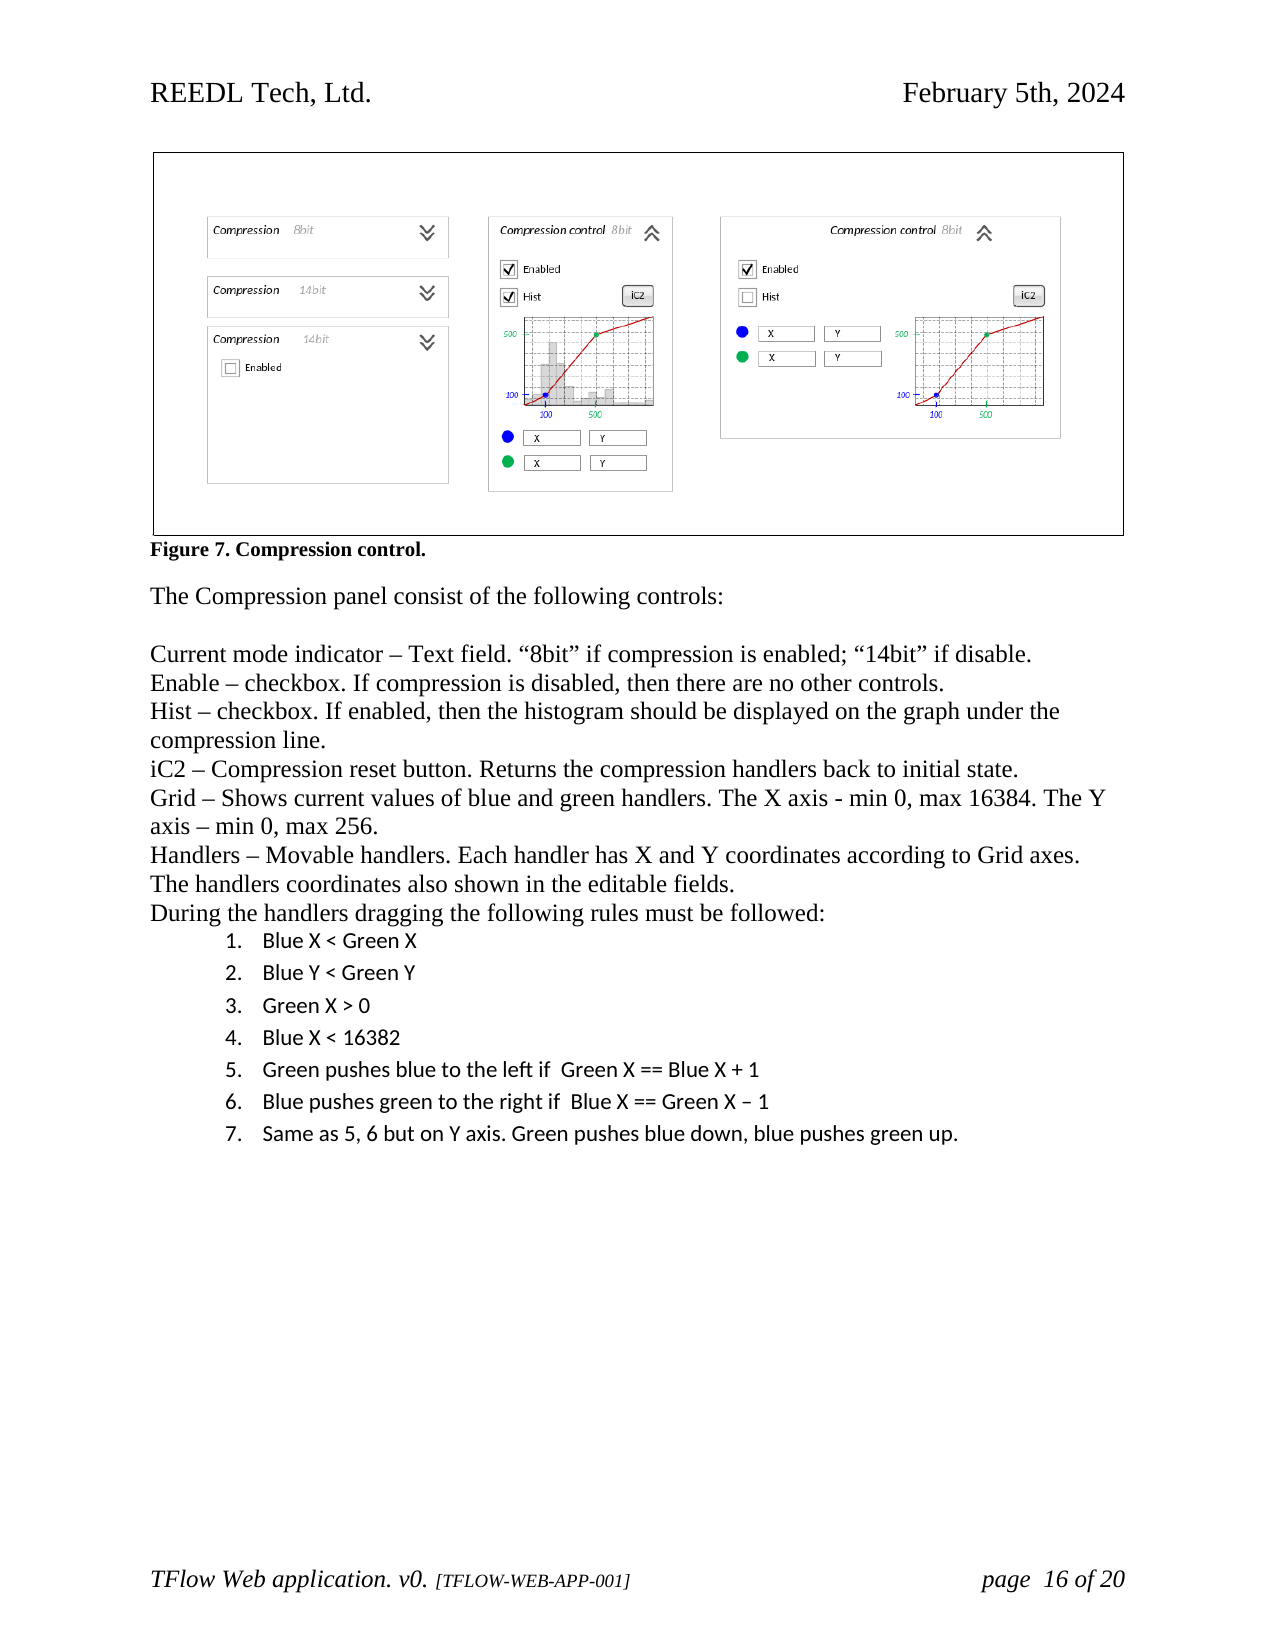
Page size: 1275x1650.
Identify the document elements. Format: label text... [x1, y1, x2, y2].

text Figure 7. Compression control. [150, 536, 1125, 561]
text iC2 – Compression reset button. Returns the compression handlers back to initial state. [150, 754, 1125, 783]
text Grid – Shows current values of blue and green handlers. The X axis - min 0, max 16384. The Y axis – min 0, max 256. [150, 783, 1125, 840]
text Current mode indicator – Text field. “8bit” if compression is enabled; “14bit” if disable. [150, 639, 1125, 668]
list Green pushes blue to the left if Green X == Blue X + 1 [225, 1055, 1125, 1083]
text During the handlers dragging the following rules must be followed: [150, 898, 1125, 926]
list Blue pushes green to the right if Blue X == Green X – 1 [225, 1087, 1125, 1115]
list Same as 5, 6 but on Y axis. Green pushes blue down, blue pushes green up. [225, 1119, 1125, 1147]
list Green X > 0 [225, 991, 1125, 1019]
text Enable – checkbox. If compression is disabled, then there are no other controls. [150, 668, 1125, 696]
list Blue X < 16382 [225, 1023, 1125, 1051]
list Blue Y < Green Y [225, 958, 1125, 987]
text Hist – checkbox. If enabled, then the histogram should be displayed on the graph under the compression line. [150, 696, 1125, 754]
list Blue X < Green X [225, 926, 1125, 954]
text The Compression panel consist of the following controls: [150, 581, 1125, 610]
text Handlers – Movable handlers. Each handler has X and Y coordinates according to Grid axes. The handlers coordinates also shown in the editable fields. [150, 840, 1125, 898]
